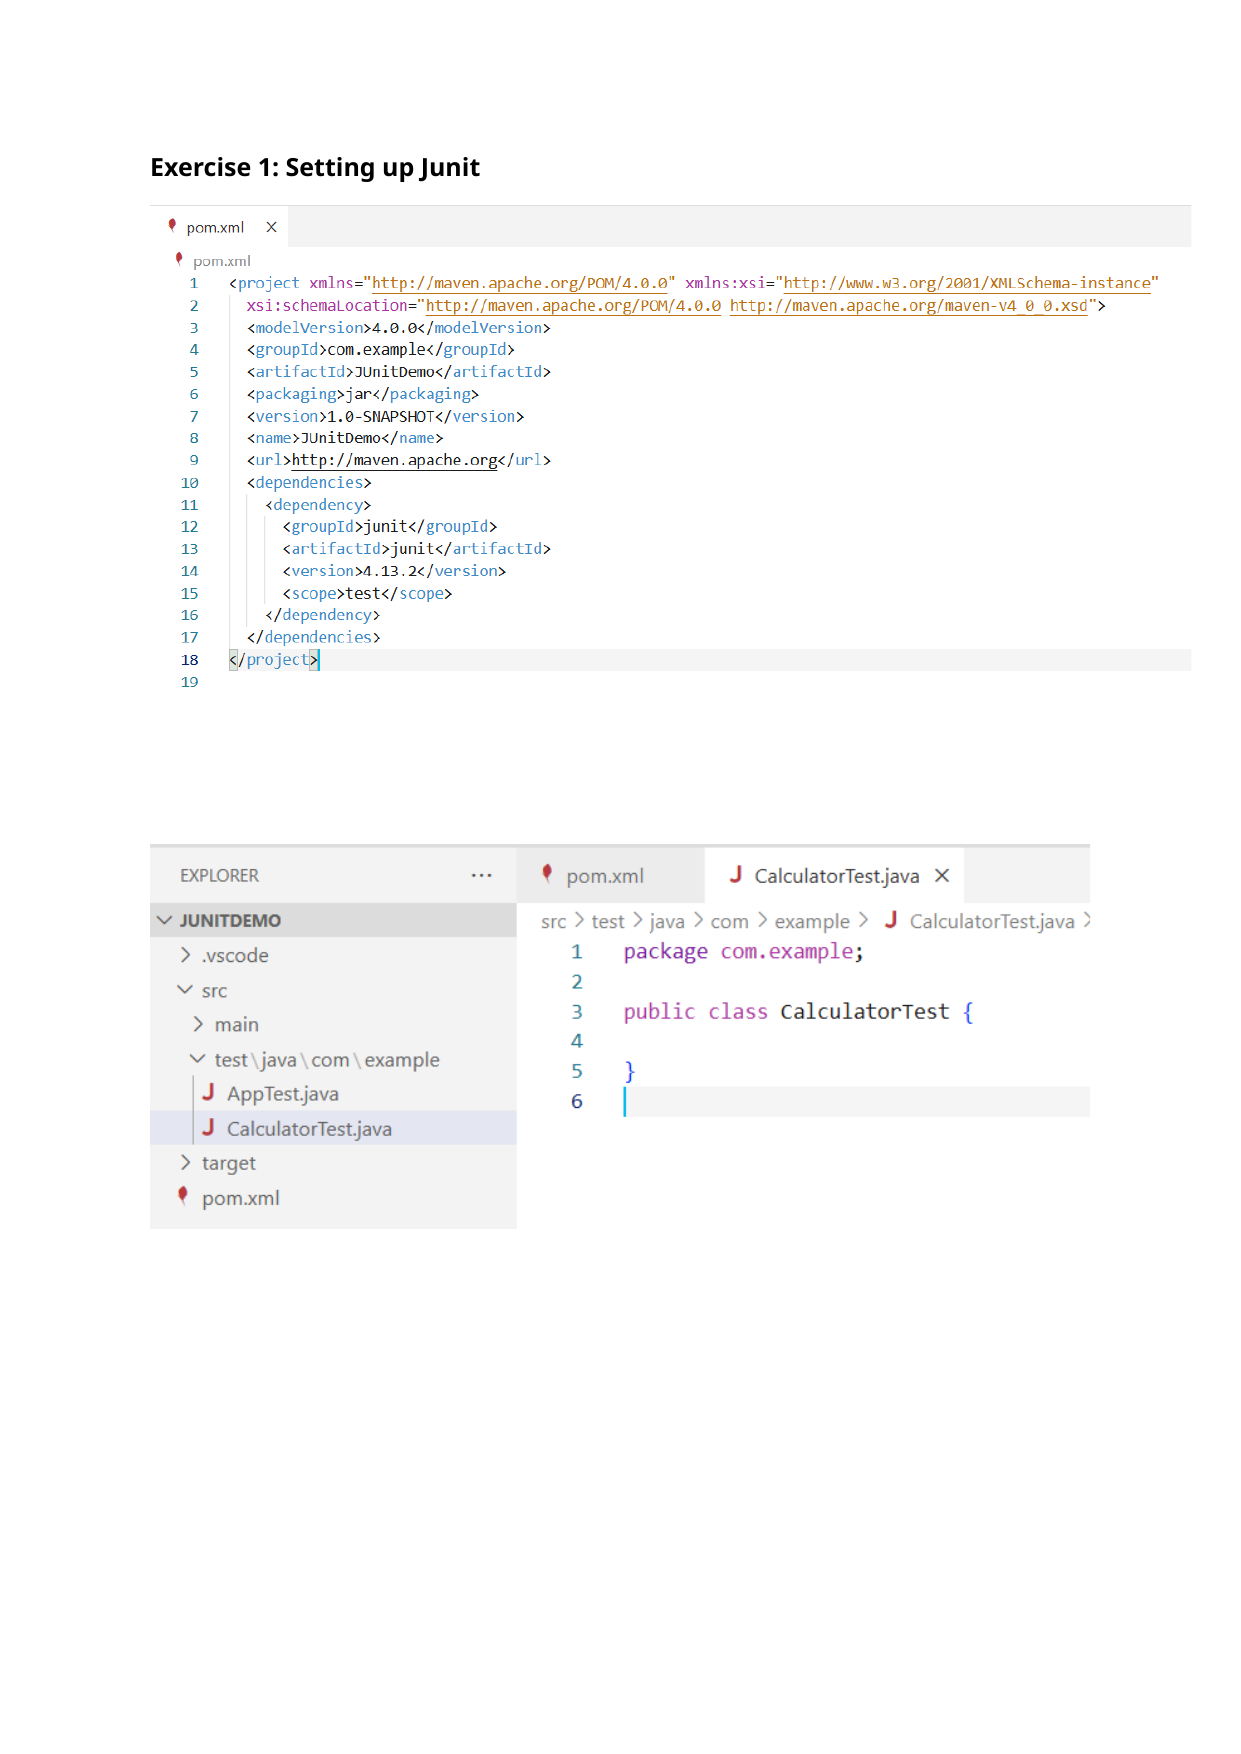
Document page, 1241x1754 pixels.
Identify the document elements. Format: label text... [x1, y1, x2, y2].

picture [150, 205, 1192, 711]
picture [150, 844, 1091, 1229]
text Exercise 1: Setting up Junit [150, 150, 1090, 184]
